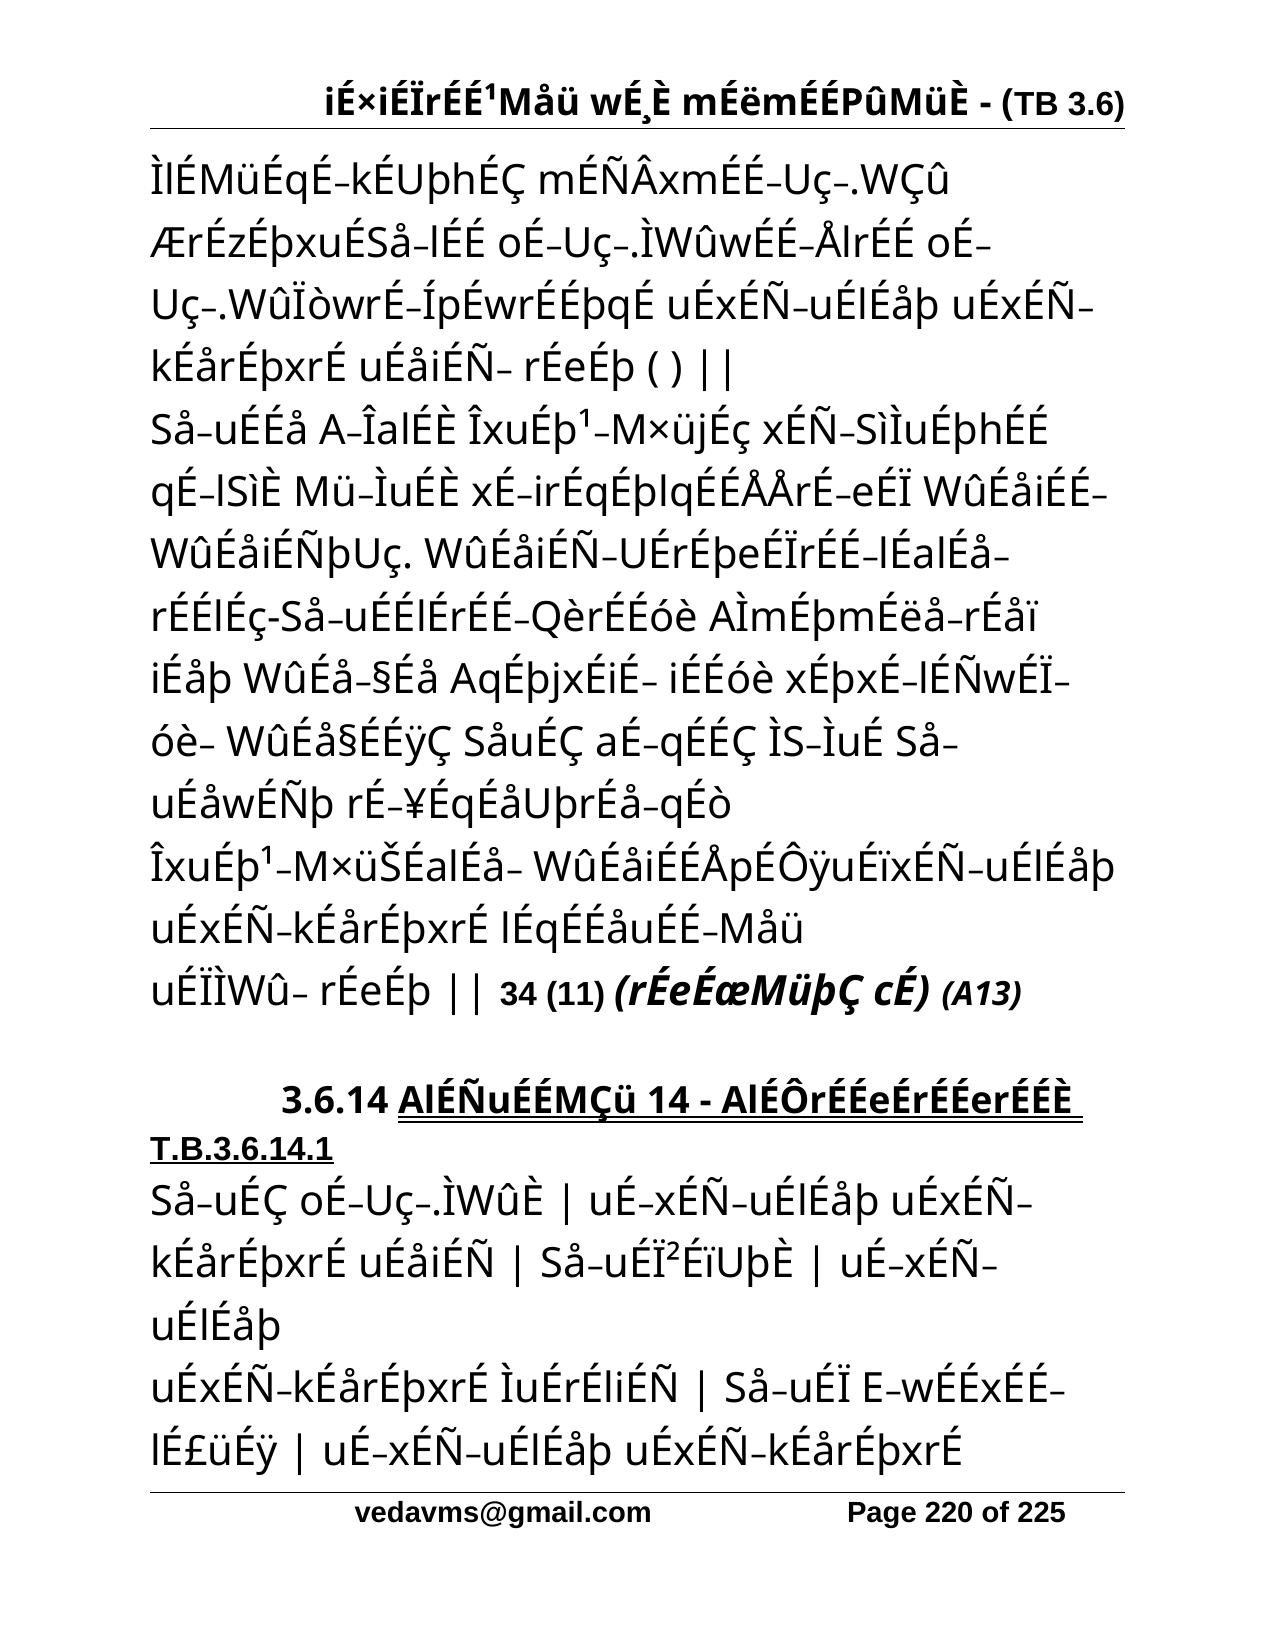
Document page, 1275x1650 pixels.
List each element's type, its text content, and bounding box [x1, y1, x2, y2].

subtitle AlÉÑuÉÉMÇü 14 - AlÉÔrÉÉeÉrÉÉerÉÉÈ [281, 1073, 1125, 1124]
text uÉÏÌWû– rÉeÉþ || 34 (11) (rÉeÉæMüþÇ cÉ) (A13) [150, 961, 1125, 1018]
text Så–uÉÉå A–ÎalÉÈ ÎxuÉþ¹–M×üjÉç xÉÑ–SìÌuÉþhÉÉ qÉ–lSìÈ Mü–ÌuÉÈ xÉ–irÉqÉþlqÉÉÅÅrÉ–eÉÏ WûÉåiÉÉ– WûÉåiÉÑþUç. WûÉåiÉÑ–UÉrÉþeÉÏrÉÉ–lÉalÉå– rÉÉlÉç-Så–uÉÉlÉrÉÉ–QèrÉÉóè AÌmÉþmÉëå–rÉåï iÉåþ WûÉå–§Éå AqÉþjxÉiÉ– iÉÉóè xÉþxÉ–lÉÑwÉÏ–óè– WûÉå§ÉÉÿÇ SåuÉÇ aÉ–qÉÉÇ ÌS–ÌuÉ Så–uÉåwÉÑþ rÉ–¥ÉqÉåUþrÉå–qÉò [150, 399, 1125, 831]
text Så–uÉÇ oÉ–Uç–.ÌWûÈ | uÉ–xÉÑ–uÉlÉåþ uÉxÉÑ–kÉårÉþxrÉ uÉåiÉÑ | Så–uÉÏ²ÉïUþÈ | uÉ–xÉÑ–uÉlÉåþ [150, 1171, 1125, 1352]
text T.B.3.6.14.1 [150, 1128, 1125, 1167]
text ÎxuÉþ¹–M×üŠÉalÉå– WûÉåiÉÉÅpÉÔÿuÉïxÉÑ–uÉlÉåþ uÉxÉÑ–kÉårÉþxrÉ lÉqÉÉåuÉÉ–Måü [150, 836, 1125, 956]
